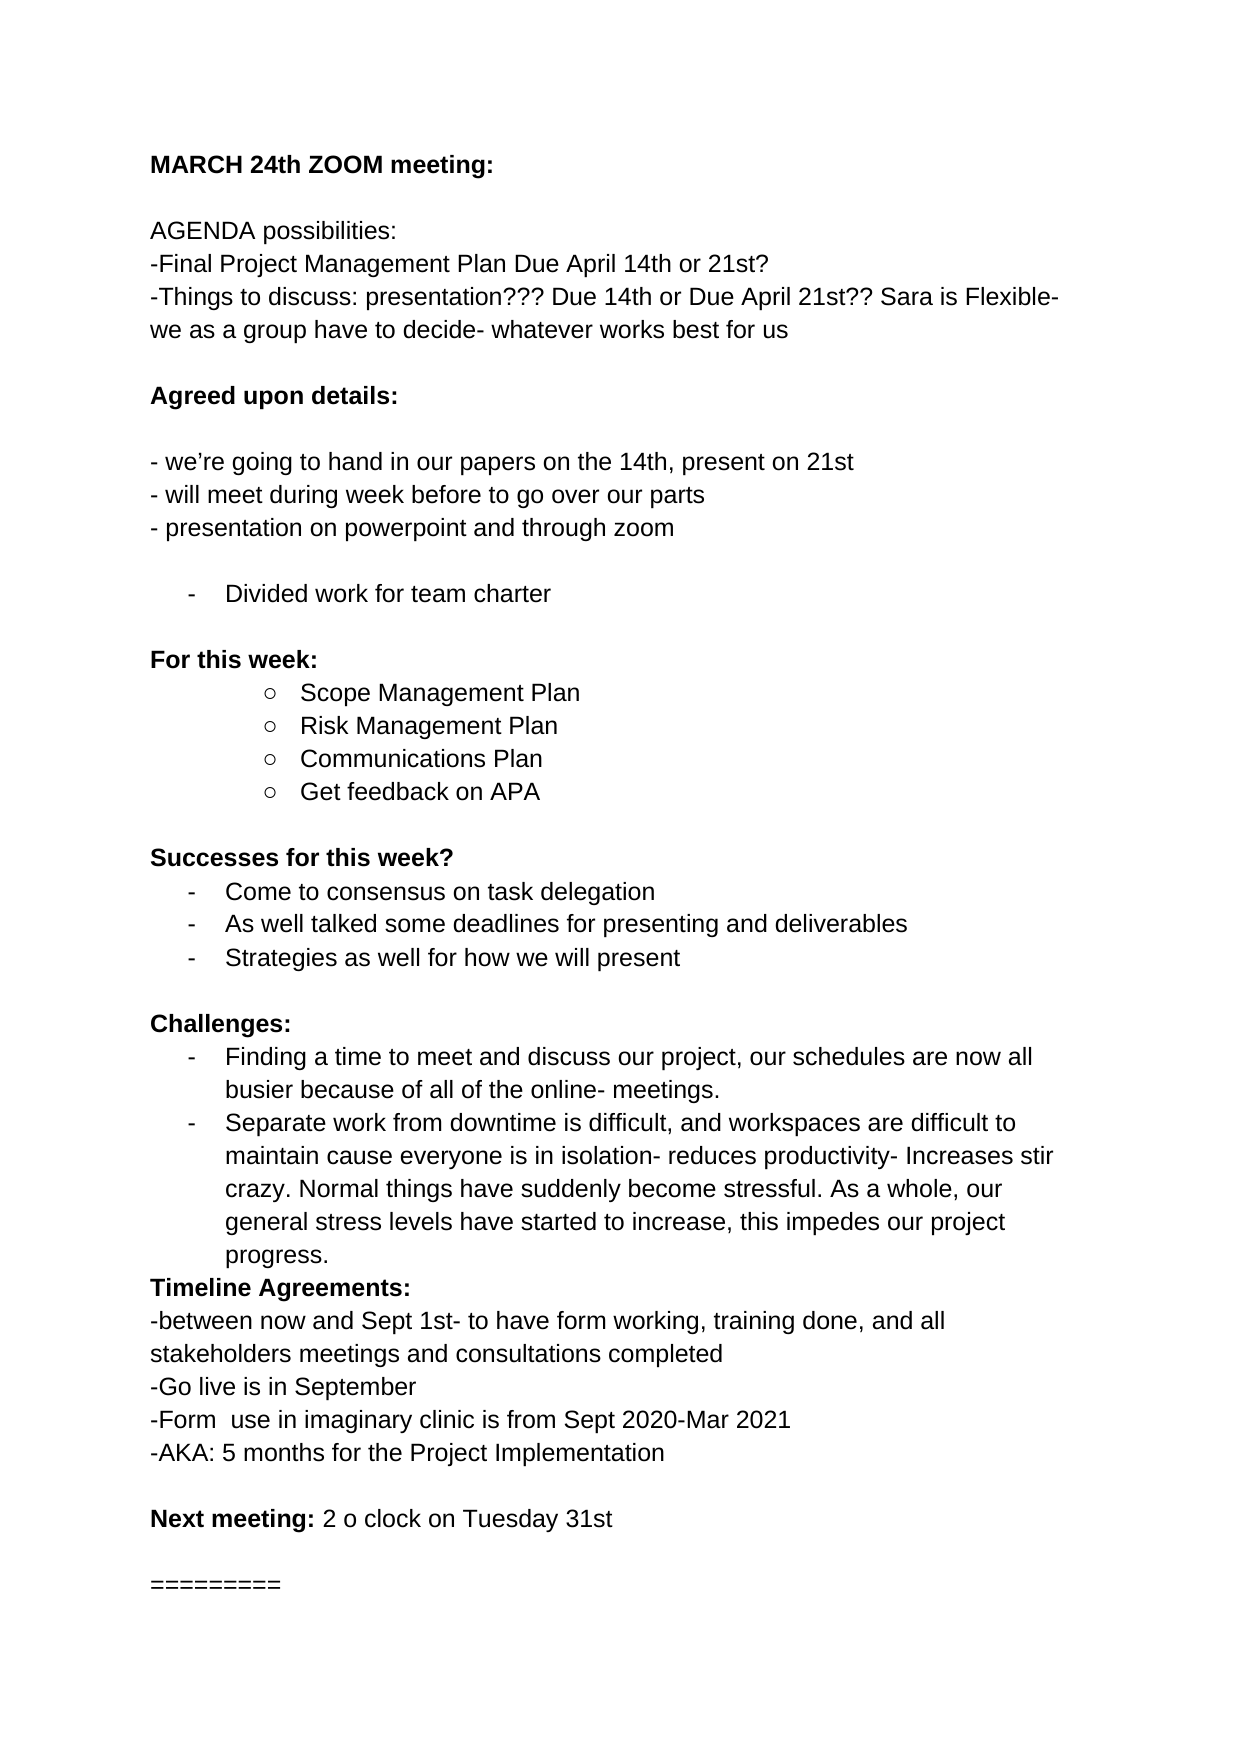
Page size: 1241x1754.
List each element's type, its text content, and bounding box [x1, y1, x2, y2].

text -Form use in imaginary clinic is from Sept 2020-Mar 2021 [150, 1405, 1090, 1433]
text ========= [150, 1570, 1090, 1599]
list Communications Plan [262, 744, 1090, 773]
text - will meet during week before to go over our parts [150, 480, 1090, 509]
text Agreed upon details: [150, 381, 1090, 410]
list Finding a time to meet and discuss our project, our schedules are now all busier because of all of the online- meetings. [187, 1042, 1090, 1103]
text Next meeting: 2 o clock on Tuesday 31st [150, 1504, 1090, 1533]
list Come to consensus on task delegation [187, 876, 1090, 905]
text - presentation on powerpoint and through zoom [150, 513, 1090, 542]
text MARCH 24th ZOOM meeting: [150, 150, 1090, 179]
text - we’re going to hand in our papers on the 14th, present on 21st [150, 447, 1090, 476]
text -Go live is in September [150, 1372, 1090, 1401]
text For this week: [150, 645, 1090, 674]
text -between now and Sept 1st- to have form working, training done, and all stakeholders meetings and consultations completed [150, 1306, 1090, 1367]
list Divided work for team charter [187, 579, 1090, 608]
text -Final Project Management Plan Due April 14th or 21st? [150, 249, 1090, 278]
text Successes for this week? [150, 843, 1090, 872]
text -AKA: 5 months for the Project Implementation [150, 1438, 1090, 1467]
list Risk Management Plan [262, 711, 1090, 740]
text Timeline Agreements: [150, 1273, 1090, 1301]
list Strategies as well for how we will present [187, 942, 1090, 971]
text Challenges: [150, 1008, 1090, 1037]
list As well talked some deadlines for presenting and deliverables [187, 909, 1090, 938]
text AGENDA possibilities: [150, 216, 1090, 245]
text -Things to discuss: presentation??? Due 14th or Due April 21st?? Sara is Flexible- we as a group have to decide- whatever works best for us [150, 282, 1090, 344]
list Get feedback on APA [262, 777, 1090, 806]
list Scope Management Plan [262, 678, 1090, 707]
list Separate work from downtime is difficult, and workspaces are difficult to maintain cause everyone is in isolation- reduces productivity- Increases stir crazy. Normal things have suddenly become stressful. As a whole, our general stress levels have started to increase, this impedes our project progress. [187, 1108, 1090, 1268]
